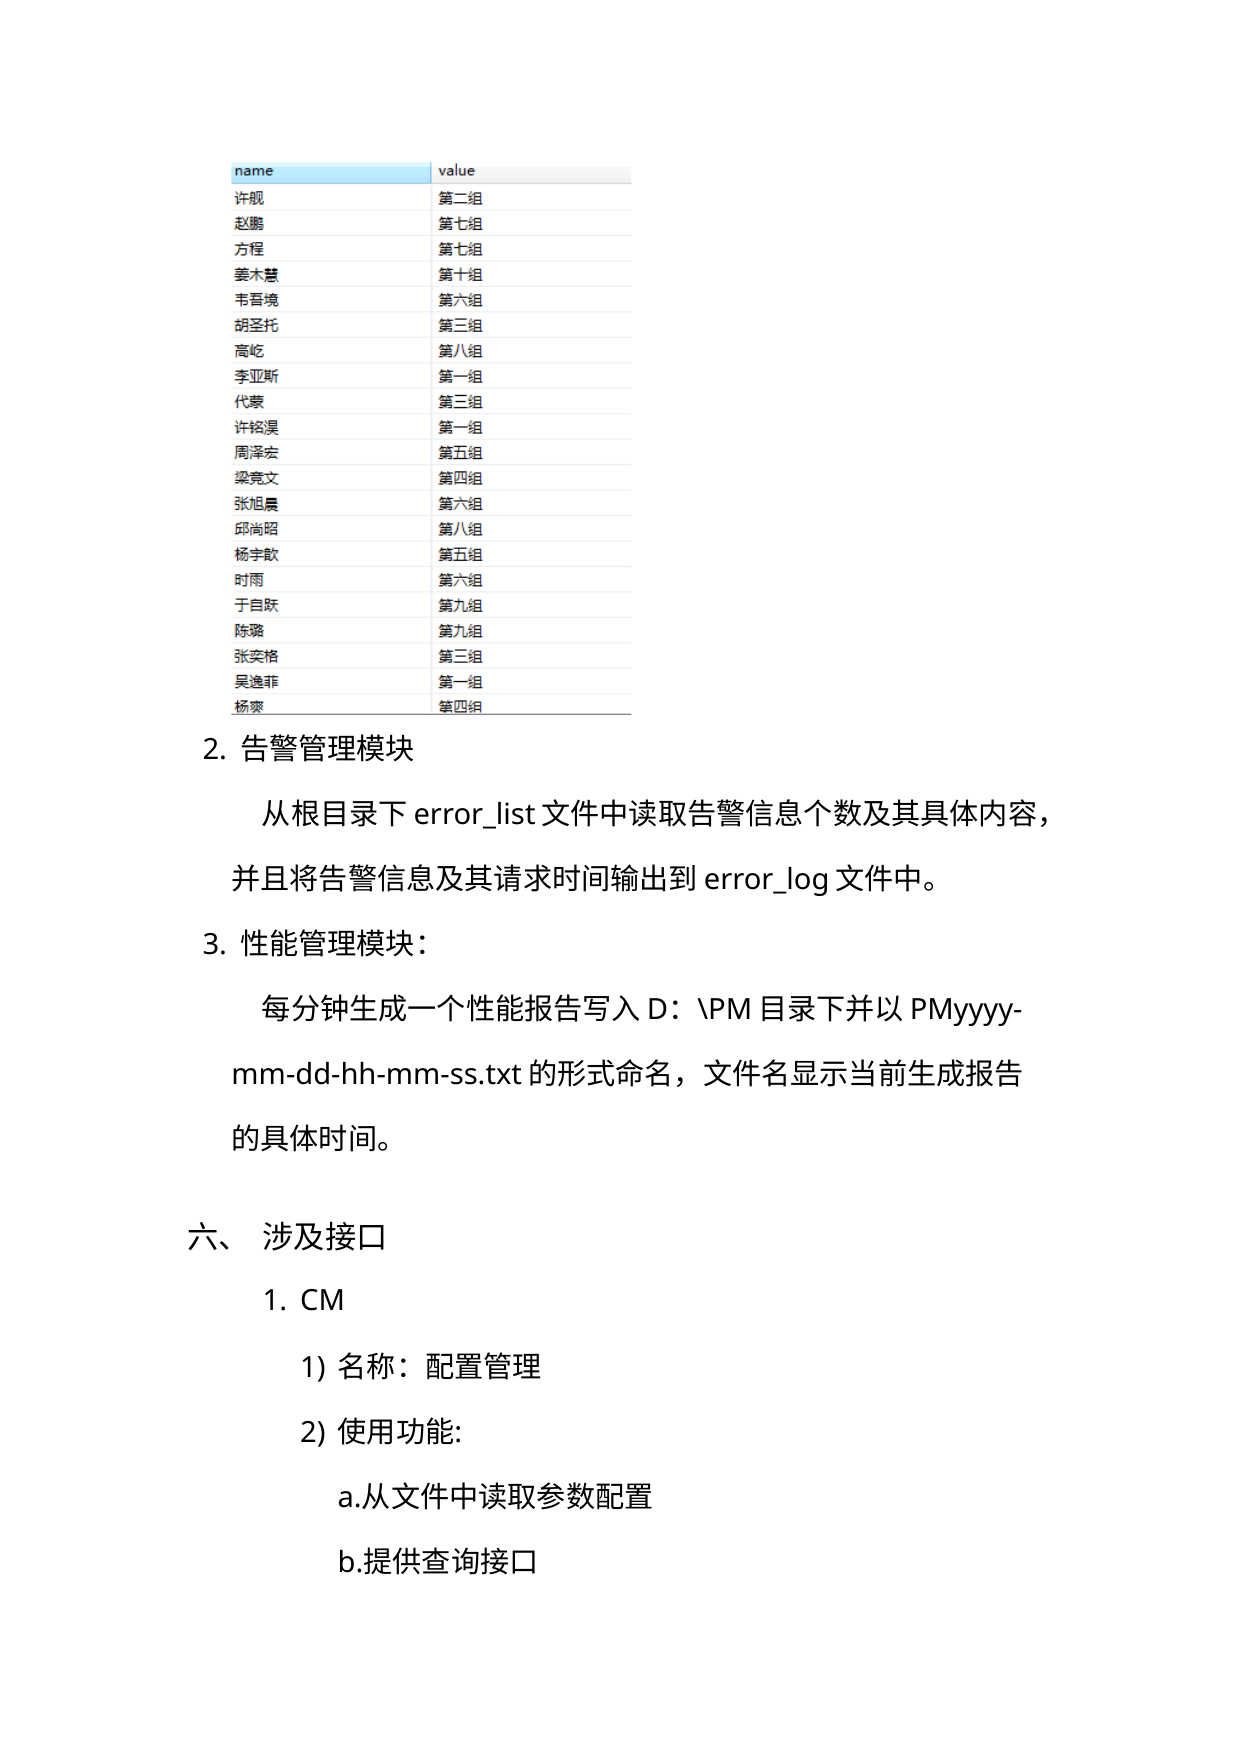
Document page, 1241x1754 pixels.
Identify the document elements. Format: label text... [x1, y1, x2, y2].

list 名称：配置管理 [300, 1332, 1053, 1397]
picture [231, 162, 632, 715]
list 从根目录下error_list文件中读取告警信息个数及其具体内容，并且将告警信息及其请求时间输出到error_log文件中。 [231, 779, 1053, 909]
list CM [262, 1267, 1053, 1332]
list 每分钟生成一个性能报告写入D：\PM目录下并以PMyyyy-mm-dd-hh-mm-ss.txt的形式命名，文件名显示当前生成报告的具体时间。 [231, 974, 1053, 1169]
list 告警管理模块 [202, 714, 1053, 779]
list 涉及接口 [187, 1202, 1053, 1267]
list a.从文件中读取参数配置 [337, 1462, 1053, 1527]
list b.提供查询接口 [337, 1527, 1053, 1592]
list 使用功能: [300, 1397, 1053, 1462]
list 性能管理模块： [202, 909, 1053, 974]
